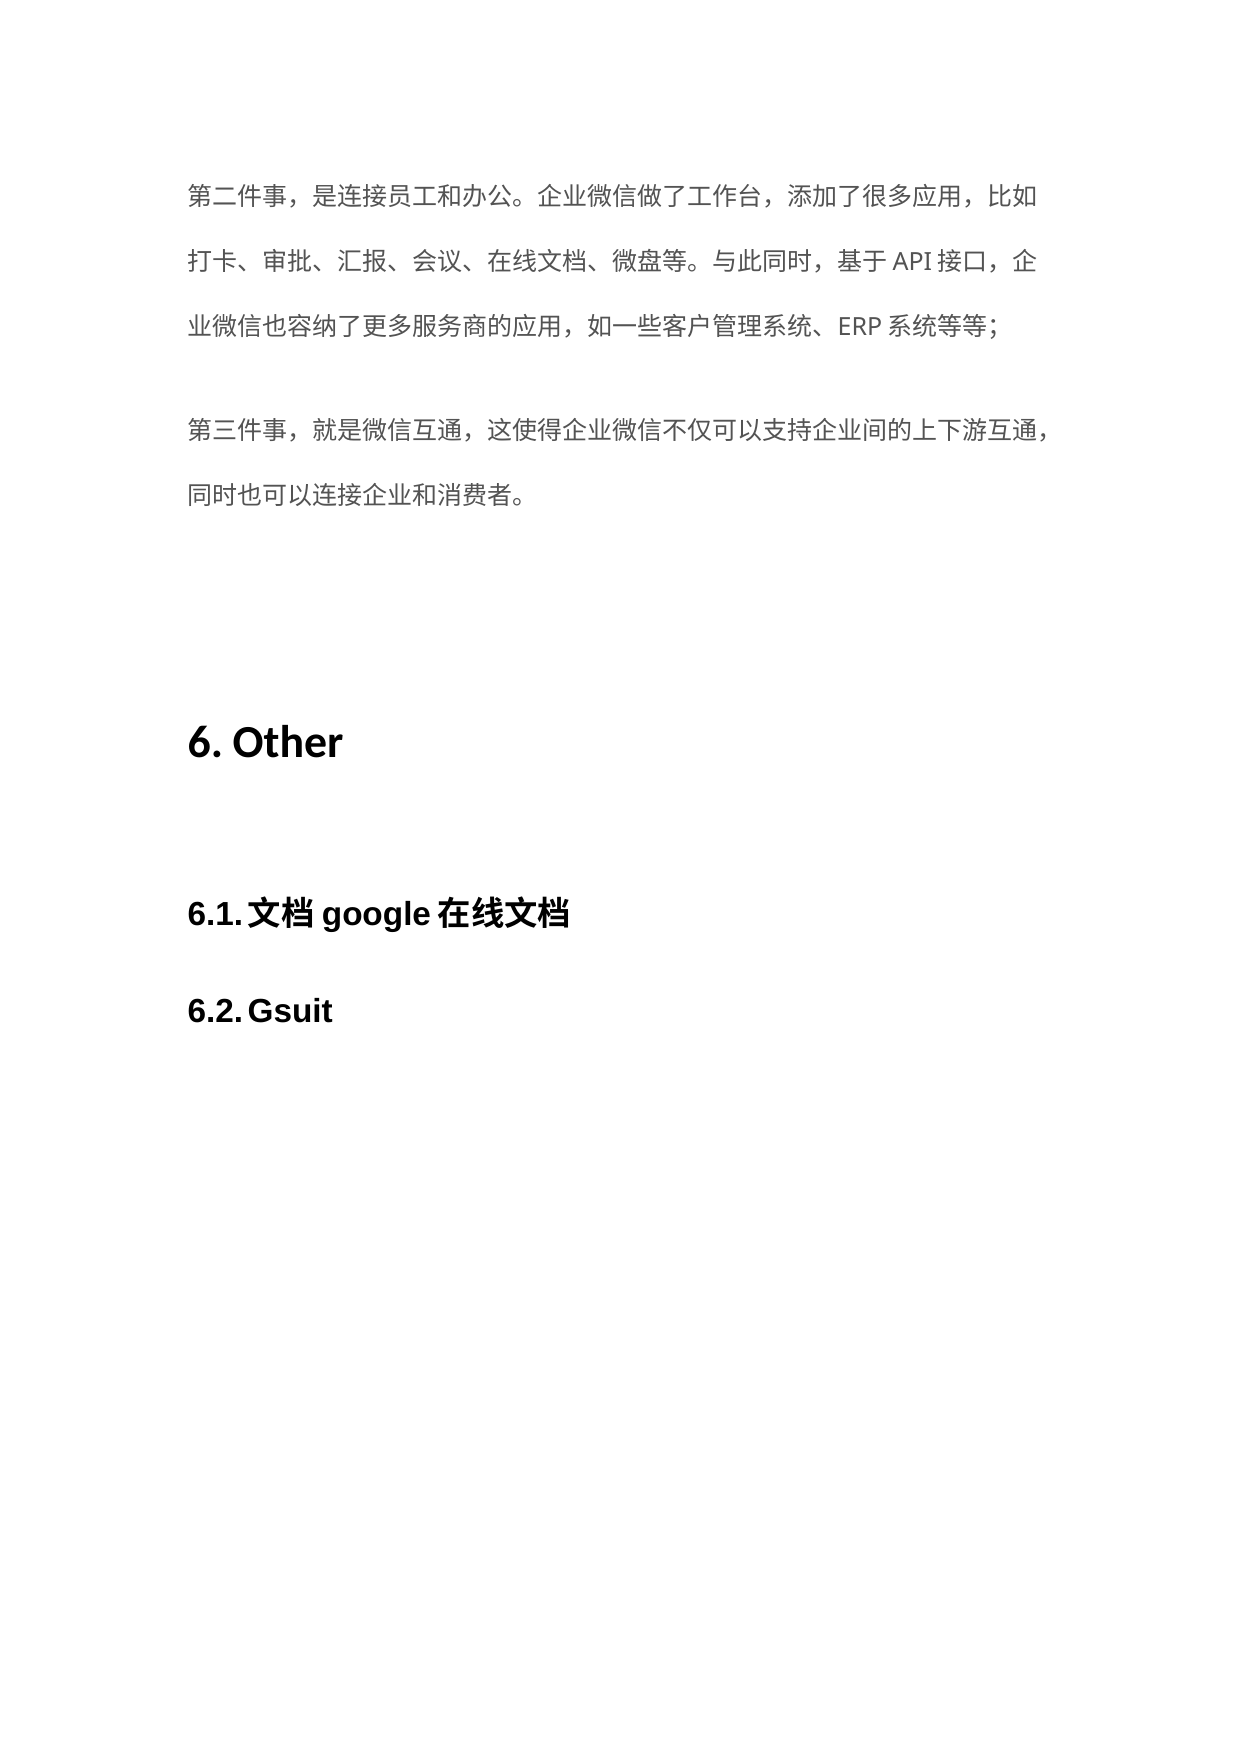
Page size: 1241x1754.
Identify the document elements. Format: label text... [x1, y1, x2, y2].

subtitle 文档 google在线文档 [187, 886, 1053, 951]
text 第三件事，就是微信互通，这使得企业微信不仅可以支持企业间的上下游互通，同时也可以连接企业和消费者。 [187, 396, 1053, 526]
subtitle Gsuit [187, 1013, 1053, 1078]
text 第二件事，是连接员工和办公。企业微信做了工作台，添加了很多应用，比如打卡、审批、汇报、会议、在线文档、微盘等。与此同时，基于API接口，企业微信也容纳了更多服务商的应用，如一些客户管理系统、ERP系统等等； [187, 162, 1053, 357]
subtitle Other [187, 708, 1053, 773]
